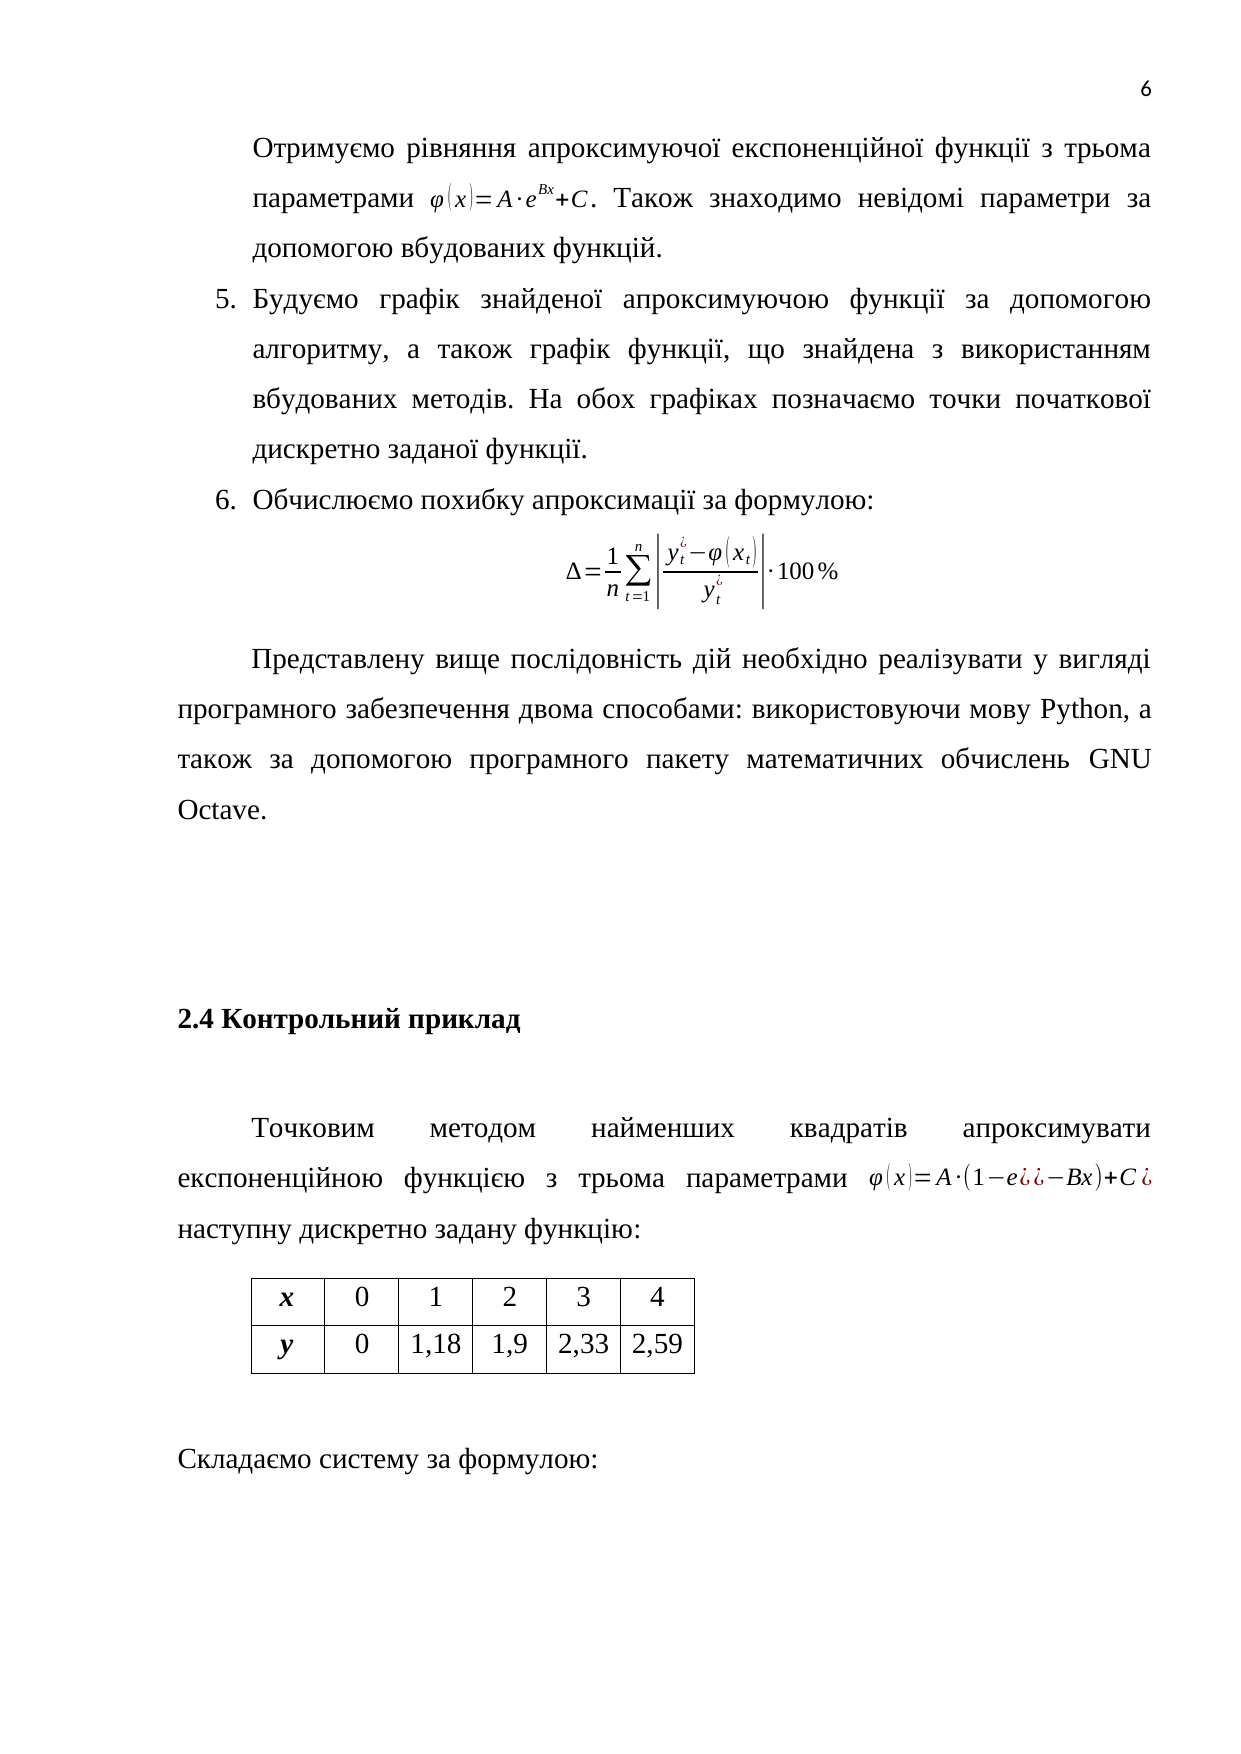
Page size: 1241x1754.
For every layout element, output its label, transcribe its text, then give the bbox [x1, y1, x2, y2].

table_header 1 [399, 1279, 472, 1325]
table_cell 1,9 [473, 1326, 546, 1373]
table_cell y [252, 1326, 324, 1373]
list Будуємо графік знайденої апроксимуючою функції за допомогою алгоритму, а також графік функції, що знайдена з використанням вбудованих методів. На обох графіках позначаємо точки початкової дискретно заданої функції. [215, 281, 1152, 465]
table_cell 0 [325, 1326, 398, 1373]
text Складаємо систему за формулою: [177, 1441, 1152, 1475]
table_header x [252, 1279, 324, 1325]
table_header 2 [473, 1279, 546, 1325]
table_header 0 [325, 1279, 398, 1325]
table_cell 2,59 [621, 1326, 694, 1373]
table_cell 2,33 [547, 1326, 620, 1373]
table_cell 1,18 [399, 1326, 472, 1373]
list Обчислюємо похибку апроксимації за формулою: [215, 482, 1152, 516]
table_header 4 [621, 1279, 694, 1325]
list Отримуємо рівняння апроксимуючої експоненційної функції з трьома параметрами . Також знаходимо невідомі параметри за допомогою вбудованих функцій. [252, 130, 1152, 264]
text Представлену вище послідовність дій необхідно реалізувати у вигляді програмного забезпечення двома способами: використовуючи мову Python, а також за допомогою програмного пакету математичних обчислень GNU Octave. [177, 641, 1152, 825]
text Точковим методом найменших квадратів апроксимувати експоненційною функцією з трьома параметрами наступну дискретно задану функцію: [177, 1110, 1152, 1244]
table_header 3 [547, 1279, 620, 1325]
subtitle 2.4 Контрольний приклад [177, 1001, 1152, 1035]
